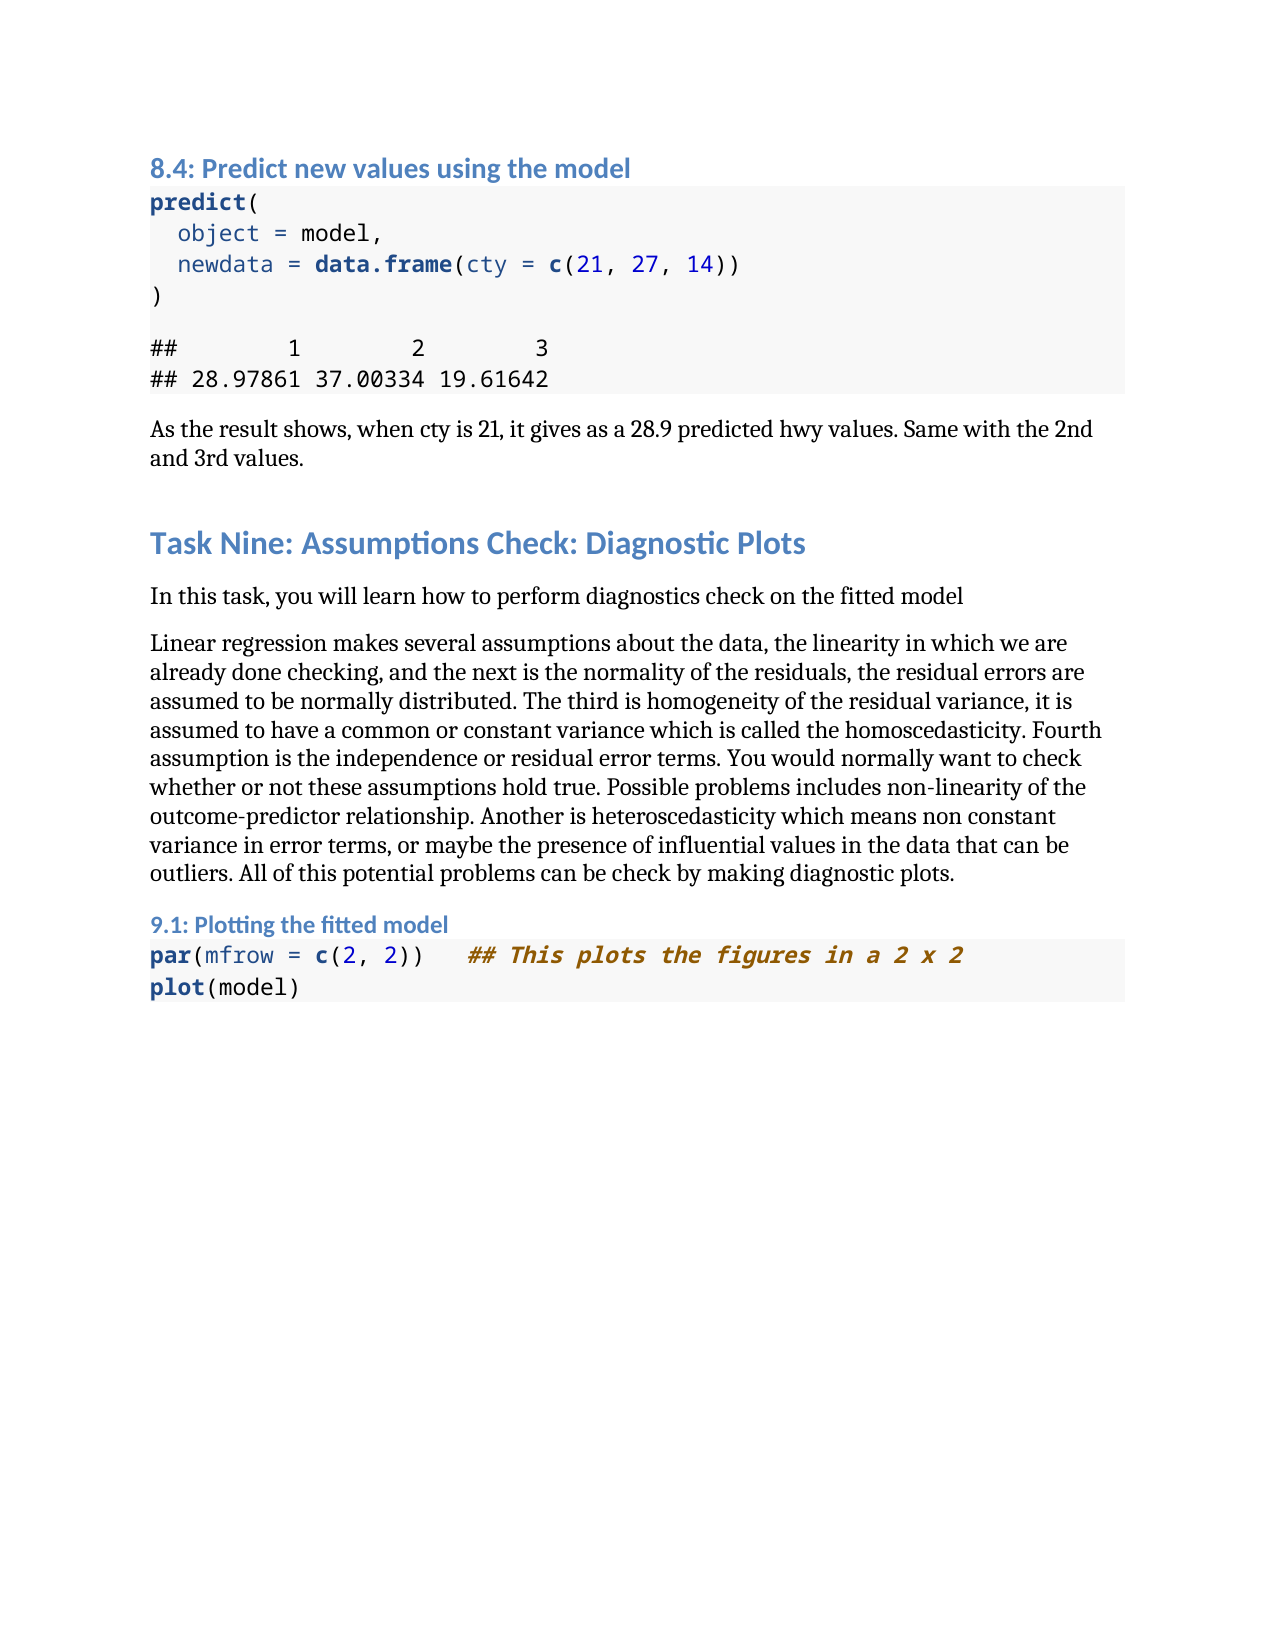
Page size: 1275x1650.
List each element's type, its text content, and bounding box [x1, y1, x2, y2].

text In this task, you will learn how to perform diagnostics check on the fitted model [150, 582, 1125, 611]
text predict( object = model, newdata = data.frame(cty = c(21, 27, 14)) ) [164, 186, 1125, 311]
subtitle 8.4: Predict new values using the model [150, 150, 1125, 186]
text ## 1 2 3 ## 28.97861 37.00334 19.61642 [150, 331, 1125, 394]
text As the result shows, when cty is 21, it gives as a 28.9 predicted hwy values. Same with the 2nd and 3rd values. [150, 415, 1125, 472]
subtitle 9.1: Plotting the fitted model [150, 909, 1125, 939]
text par(mfrow = c(2, 2)) ## This plots the figures in a 2 x 2 plot(model) [301, 939, 1125, 1002]
subtitle Task Nine: Assumptions Check: Diagnostic Plots [150, 522, 1125, 563]
text Linear regression makes several assumptions about the data, the linearity in which we are already done checking, and the next is the normality of the residuals, the residual errors are assumed to be normally distributed. The third is homogeneity of the residual variance, it is assumed to have a common or constant variance which is called the homoscedasticity. Fourth assumption is the independence or residual error terms. You would normally want to check whether or not these assumptions hold true. Possible problems includes non-linearity of the outcome-predictor relationship. Another is heteroscedasticity which means non constant variance in error terms, or maybe the presence of influential values in the data that can be outliers. All of this potential problems can be check by making diagnostic plots. [150, 629, 1125, 888]
